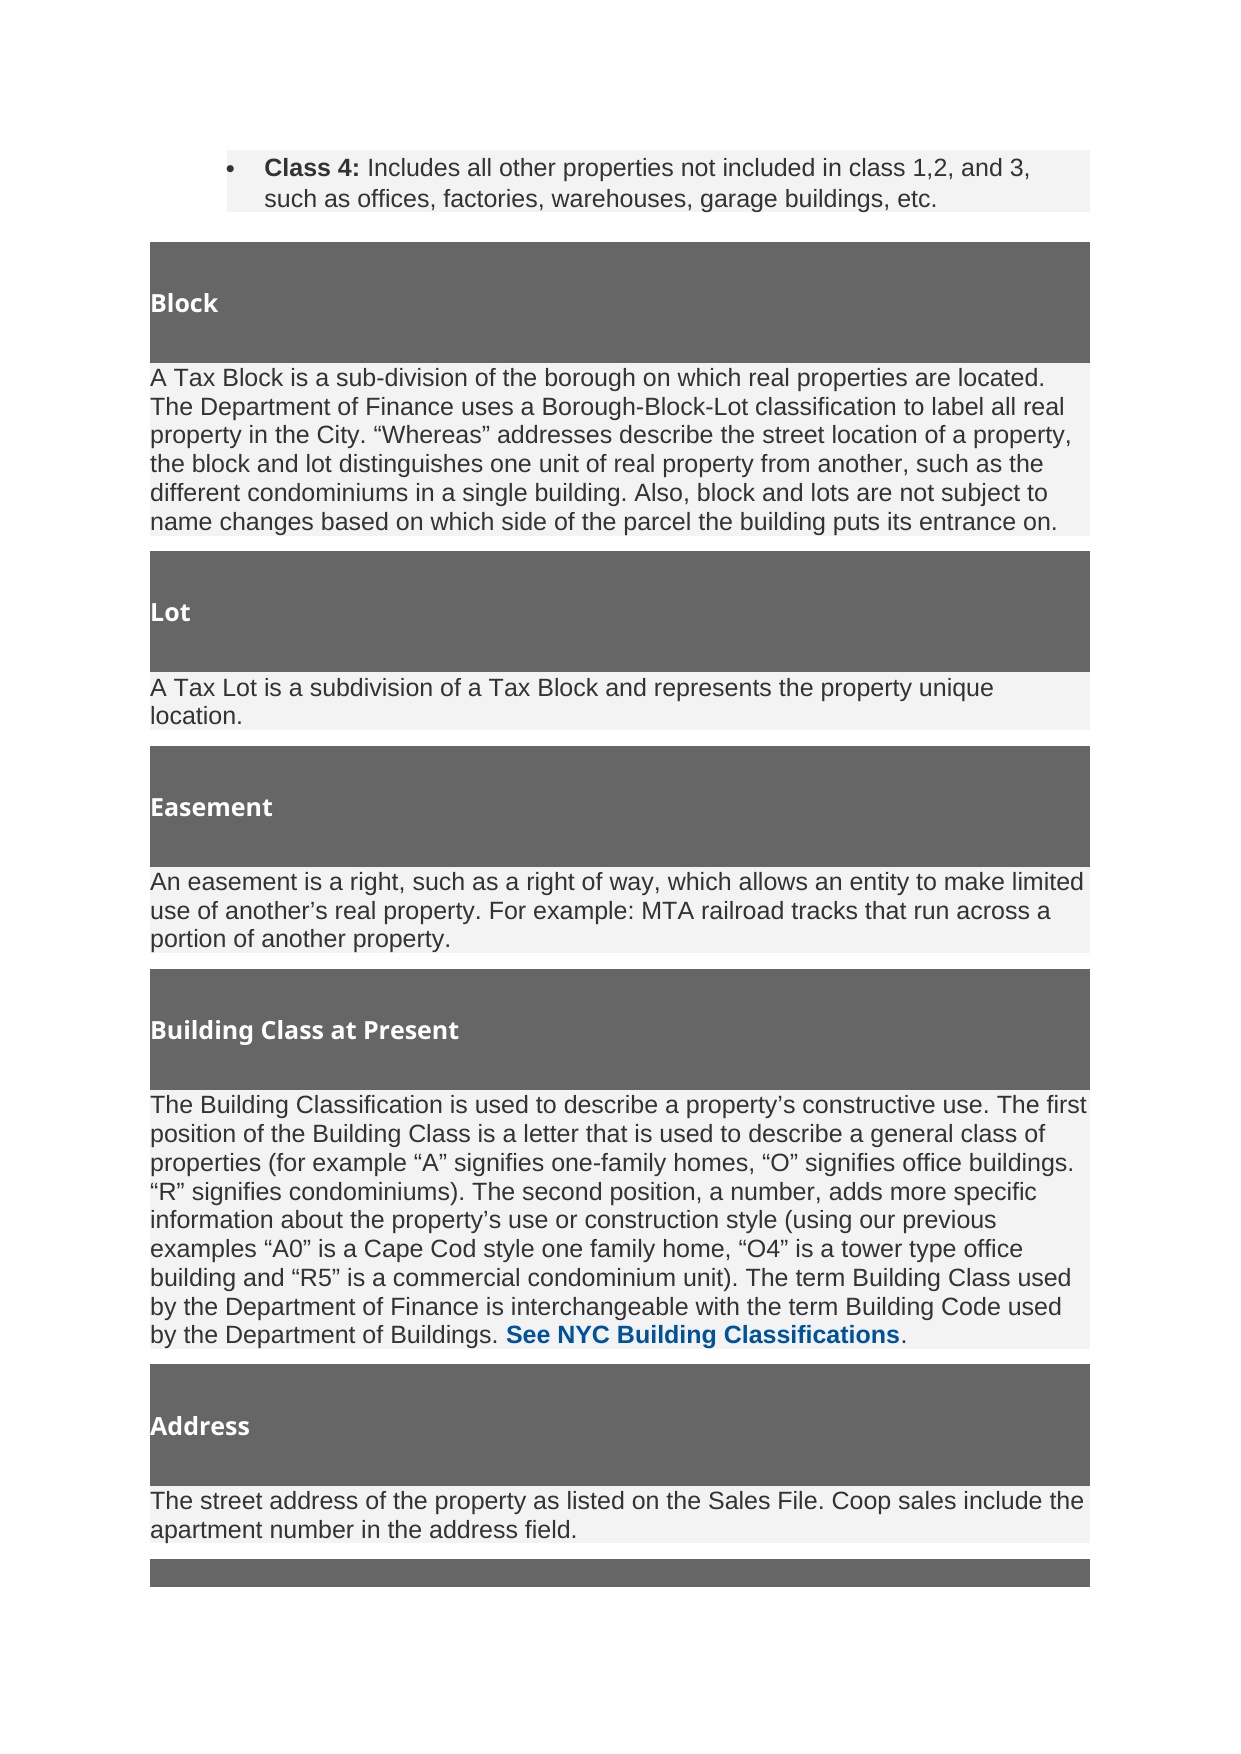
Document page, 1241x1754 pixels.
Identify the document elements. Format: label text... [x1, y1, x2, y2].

text Easement [150, 789, 1090, 823]
text Address [150, 1408, 1090, 1442]
text The street address of the property as listed on the Sales File. Coop sales include the apartment number in the address field. [150, 1486, 1090, 1543]
text The Building Classification is used to describe a property’s constructive use. The first position of the Building Class is a letter that is used to describe a general class of properties (for example “A” signifies one-family homes, “O” signifies office buildings. “R” signifies condominiums). The second position, a number, adds more specific information about the property’s use or construction style (using our previous examples “A0” is a Cape Cod style one family home, “O4” is a tower type office building and “R5” is a commercial condominium unit). The term Building Class used by the Department of Finance is interchangeable with the term Building Code used by the Department of Buildings. See NYC Building Classifications. [150, 1090, 1090, 1349]
text Block [150, 285, 1090, 319]
text A Tax Lot is a subdivision of a Tax Block and represents the property unique location. [150, 672, 1090, 730]
text Building Class at Present [150, 1012, 1090, 1047]
text Lot [150, 595, 1090, 629]
text A Tax Block is a sub-division of the borough on which real properties are located. The Department of Finance uses a Borough-Block-Lot classification to label all real property in the City. “Whereas” addresses describe the street location of a property, the block and lot distinguishes one unit of real property from another, such as the different condominiums in a single building. Also, block and lots are not subject to name changes based on which side of the parcel the building puts its entrance on. [150, 363, 1090, 536]
text An easement is a right, such as a right of way, which allows an entity to make limited use of another’s real property. For example: MTA railroad tracks that run across a portion of another property. [150, 867, 1090, 953]
list Class 4: Includes all other properties not included in class 1,2, and 3, such as offices, factories, warehouses, garage buildings, etc. [227, 150, 1090, 212]
